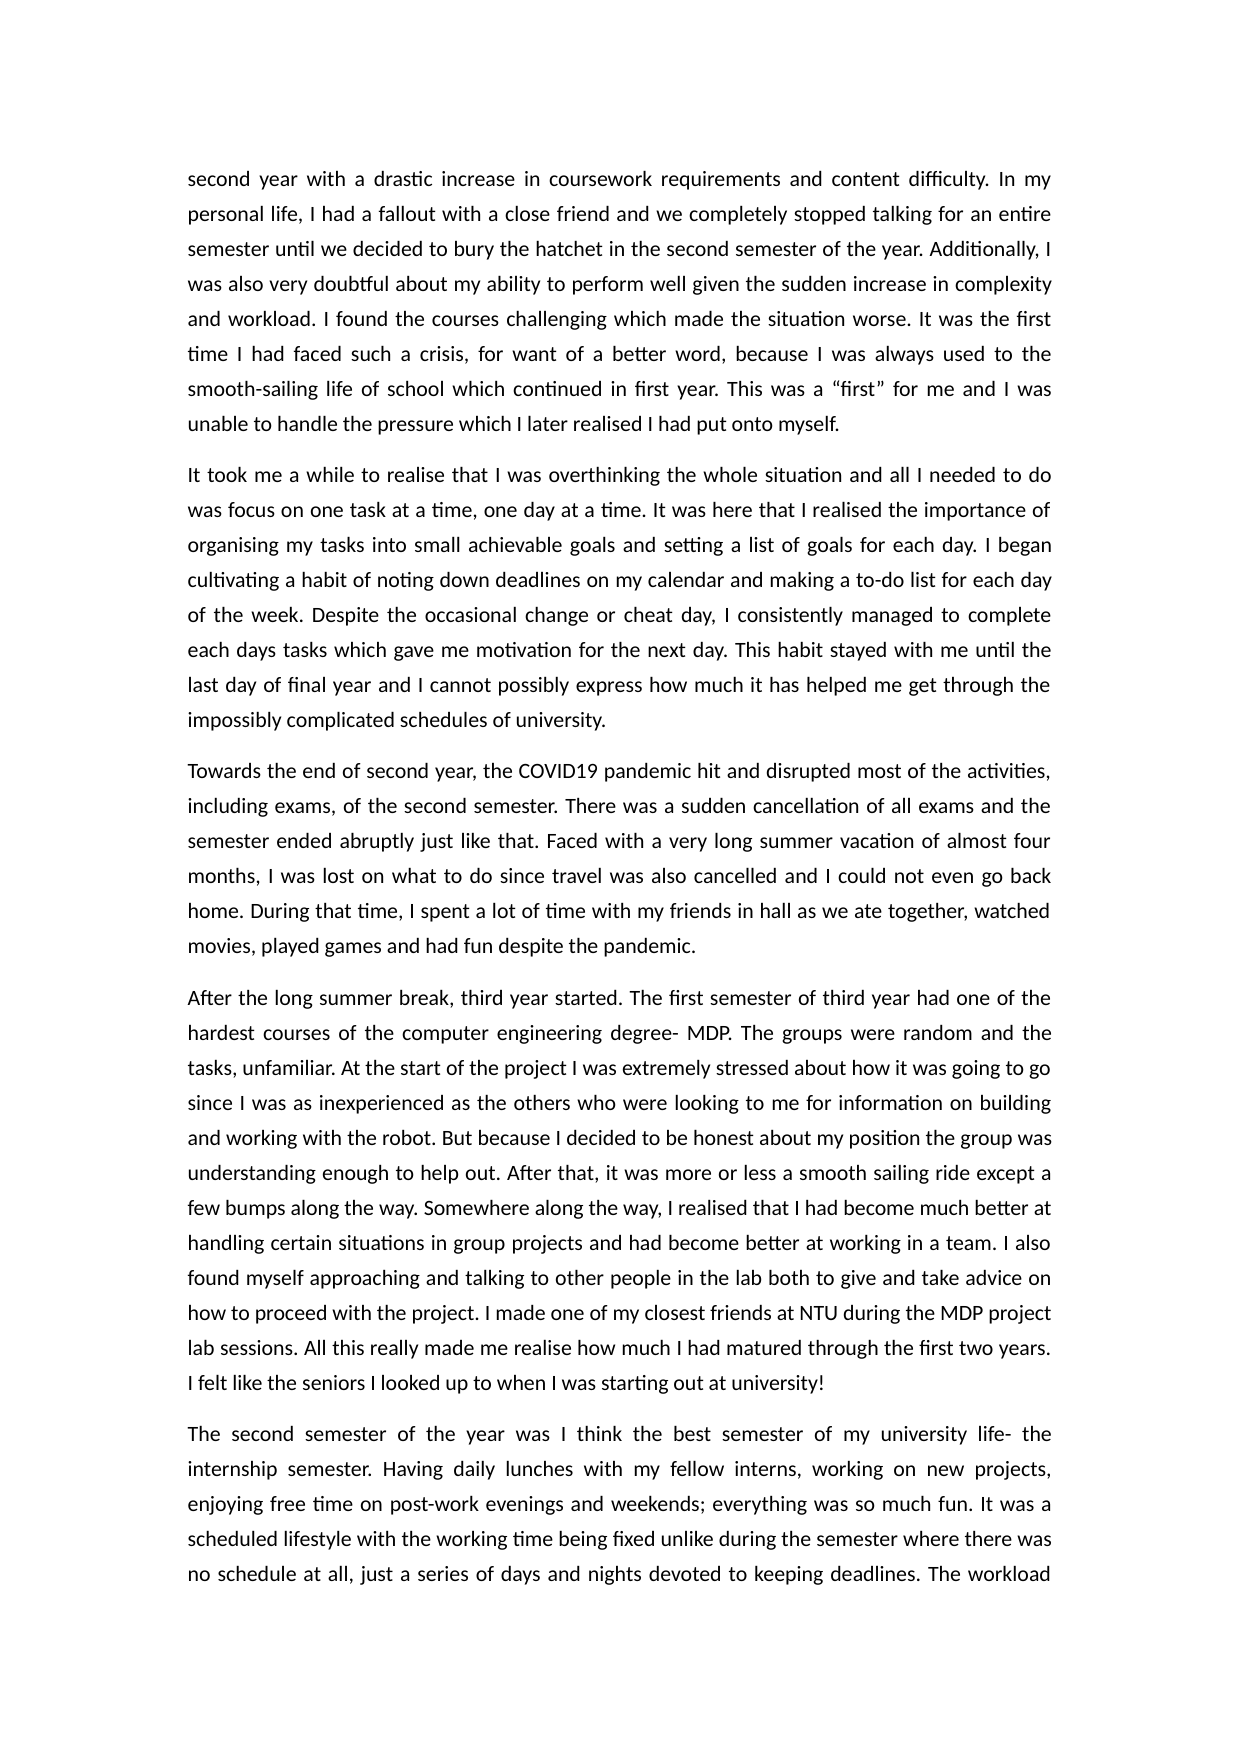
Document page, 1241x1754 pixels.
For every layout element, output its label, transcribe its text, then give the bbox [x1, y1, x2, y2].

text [187, 1417, 1053, 1589]
text After the long summer break, third year started. The first semester of third year had one of the hardest courses of the computer engineering degree- MDP. The groups were random and the tasks, unfamiliar. At the start of the project I was extremely stressed about how it was going to go since I was as inexperienced as the others who were looking to me for information on building and working with the robot. But because I decided to be honest about my position the group was understanding enough to help out. After that, it was more or less a smooth sailing ride except a few bumps along the way. Somewhere along the way, I realised that I had become much better at handling certain situations in group projects and had become better at working in a team. I also found myself approaching and talking to other people in the lab both to give and take advice on how to proceed with the project. I made one of my closest friends at NTU during the MDP project lab sessions. All this really made me realise how much I had matured through the first two years. I felt like the seniors I looked up to when I was starting out at university! [187, 981, 1053, 1398]
text It took me a while to realise that I was overthinking the whole situation and all I needed to do was focus on one task at a time, one day at a time. It was here that I realised the importance of organising my tasks into small achievable goals and setting a list of goals for each day. I began cultivating a habit of noting down deadlines on my calendar and making a to-do list for each day of the week. Despite the occasional change or cheat day, I consistently managed to complete each days tasks which gave me motivation for the next day. This habit stayed with me until the last day of final year and I cannot possibly express how much it has helped me get through the impossibly complicated schedules of university. [187, 458, 1053, 736]
text Towards the end of second year, the COVID19 pandemic hit and disrupted most of the activities, including exams, of the second semester. There was a sudden cancellation of all exams and the semester ended abruptly just like that. Faced with a very long summer vacation of almost four months, I was lost on what to do since travel was also cancelled and I could not even go back home. During that time, I spent a lot of time with my friends in hall as we ate together, watched movies, played games and had fun despite the pandemic. [187, 754, 1053, 962]
